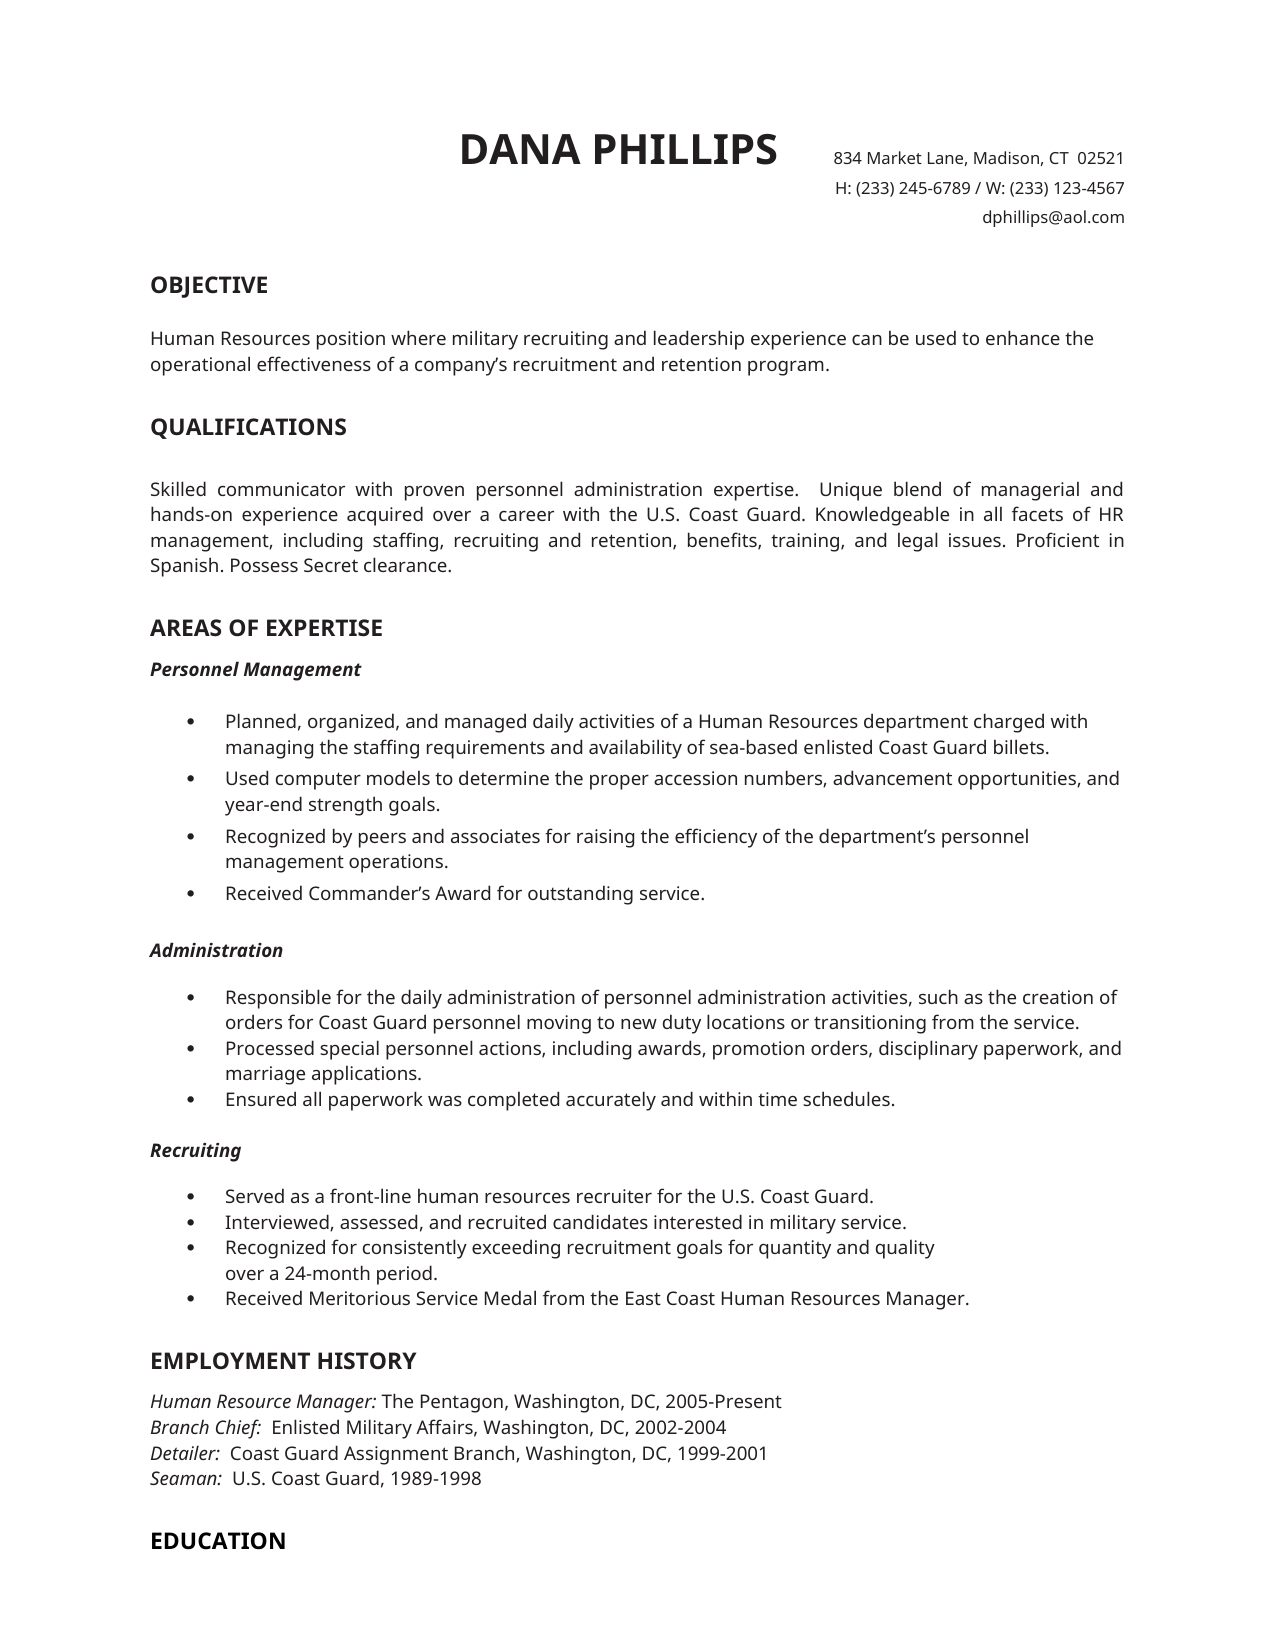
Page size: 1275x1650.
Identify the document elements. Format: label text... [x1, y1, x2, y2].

list Processed special personnel actions, including awards, promotion orders, disciplinary paperwork, and marriage applications. [187, 1035, 1125, 1086]
list Interviewed, assessed, and recruited candidates interested in military service. [187, 1209, 1125, 1234]
text over a 24-month period. [225, 1260, 1125, 1286]
text Skilled communicator with proven personnel administration expertise. Unique blend of managerial and hands-on experience acquired over a career with the U.S. Coast Guard. Knowledgeable in all facets of HR management, including staffing, recruiting and retention, benefits, training, and legal issues. Proficient in Spanish. Possess Secret clearance. [150, 476, 1125, 578]
text OBJECTIVE [150, 269, 1125, 300]
list Planned, organized, and managed daily activities of a Human Resources department charged with managing the staffing requirements and availability of sea-based enlisted Coast Guard billets. [187, 708, 1125, 759]
text DANA PHILLIPS 834 Market Lane, Madison, CT 02521 [150, 120, 1125, 177]
list Responsible for the daily administration of personnel administration activities, such as the creation of orders for Coast Guard personnel moving to new duty locations or transitioning from the service. [187, 984, 1125, 1035]
text Administration [150, 938, 1125, 963]
list Received Meritorious Service Medal from the East Coast Human Resources Manager. [187, 1286, 1125, 1311]
list Ensured all paperwork was completed accurately and within time schedules. [187, 1086, 1125, 1112]
text dphillips@aol.com [675, 206, 1125, 228]
text Seaman: U.S. Coast Guard, 1989-1998 [150, 1465, 1125, 1491]
text Human Resources position where military recruiting and leadership experience can be used to enhance the operational effectiveness of a company’s recruitment and retention program. [150, 326, 1125, 377]
list Recognized for consistently exceeding recruitment goals for quantity and quality [187, 1234, 1125, 1260]
text EDUCATION [150, 1525, 1125, 1556]
text Detailer: Coast Guard Assignment Branch, Washington, DC, 1999-2001 [150, 1440, 1125, 1465]
text H: (233) 245-6789 / W: (233) 123-4567 [750, 177, 1125, 199]
text Personnel Management [150, 656, 1125, 681]
text Human Resource Manager: The Pentagon, Washington, DC, 2005-Present [150, 1389, 1125, 1414]
text Branch Chief: Enlisted Military Affairs, Washington, DC, 2002-2004 [150, 1414, 1125, 1440]
list Used computer models to determine the proper accession numbers, advancement opportunities, and year-end strength goals. [187, 766, 1125, 817]
text AREAS OF EXPERTISE [150, 612, 1125, 643]
list Recognized by peers and associates for raising the efficiency of the department’s personnel management operations. [187, 823, 1125, 874]
text QUALIFICATIONS [150, 411, 1125, 442]
list Received Commander’s Award for outstanding service. [187, 880, 1125, 906]
text Recruiting [150, 1137, 1125, 1163]
list Served as a front-line human resources recruiter for the U.S. Coast Guard. [187, 1183, 1125, 1209]
text EMPLOYMENT HISTORY [150, 1345, 1125, 1376]
